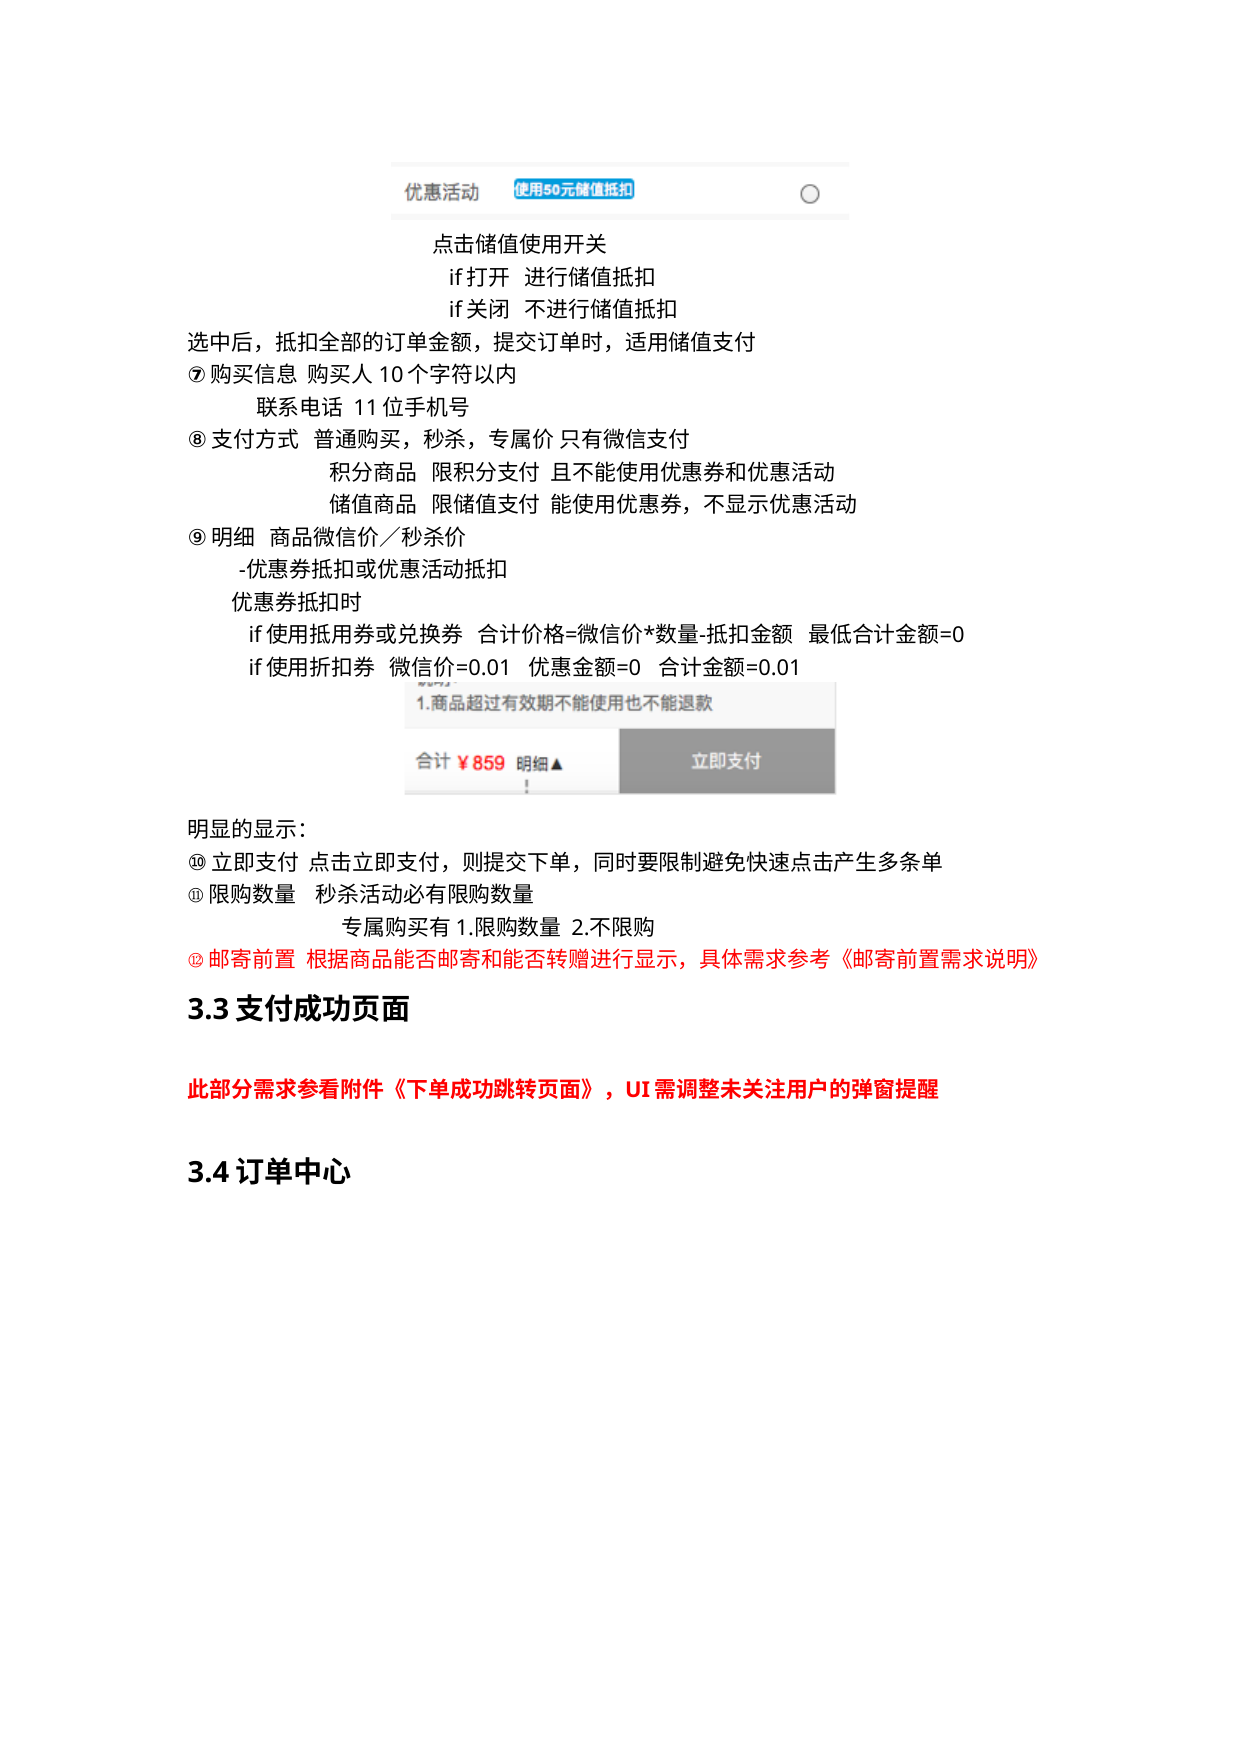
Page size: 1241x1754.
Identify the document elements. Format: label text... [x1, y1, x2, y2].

text 点击储值使用开关 [187, 227, 1053, 259]
text 联系电话 11位手机号 [187, 389, 1053, 422]
text ⑨明细 商品微信价／秒杀价 [187, 519, 1053, 552]
text 3.4订单中心 [187, 1137, 1053, 1202]
text 优惠券抵扣时 [187, 584, 1053, 617]
text ⑩立即支付 点击立即支付，则提交下单，同时要限制避免快速点击产生多条单 [187, 844, 1053, 877]
text ⑦购买信息 购买人 10个字符以内 [187, 357, 1053, 389]
text 专属购买有1.限购数量 2.不限购 [187, 909, 1053, 942]
text 3.3支付成功页面 [187, 974, 1053, 1039]
text if使用折扣券 微信价=0.01 优惠金额=0 合计金额=0.01 [187, 649, 1053, 682]
text 此部分需求参看附件《下单成功跳转页面》，UI需调整未关注用户的弹窗提醒 [187, 1072, 1053, 1104]
text if关闭 不进行储值抵扣 [187, 292, 1053, 324]
text ⑧支付方式 普通购买，秒杀，专属价 只有微信支付 [187, 422, 1053, 454]
text -优惠券抵扣或优惠活动抵扣 [187, 552, 1053, 584]
text ⑪限购数量 秒杀活动必有限购数量 [187, 877, 1053, 909]
text 选中后，抵扣全部的订单金额，提交订单时，适用储值支付 [187, 324, 1053, 357]
text 储值商品 限储值支付 能使用优惠券，不显示优惠活动 [187, 487, 1053, 519]
picture [402, 682, 838, 798]
picture [391, 162, 850, 220]
text if打开 进行储值抵扣 [187, 259, 1053, 292]
text if使用抵用券或兑换券 合计价格=微信价*数量-抵扣金额 最低合计金额=0 [187, 617, 1053, 649]
text 积分商品 限积分支付 且不能使用优惠券和优惠活动 [187, 454, 1053, 487]
text 明显的显示： [187, 812, 1053, 844]
text ⑫邮寄前置 根据商品能否邮寄和能否转赠进行显示，具体需求参考《邮寄前置需求说明》 [187, 942, 1053, 974]
